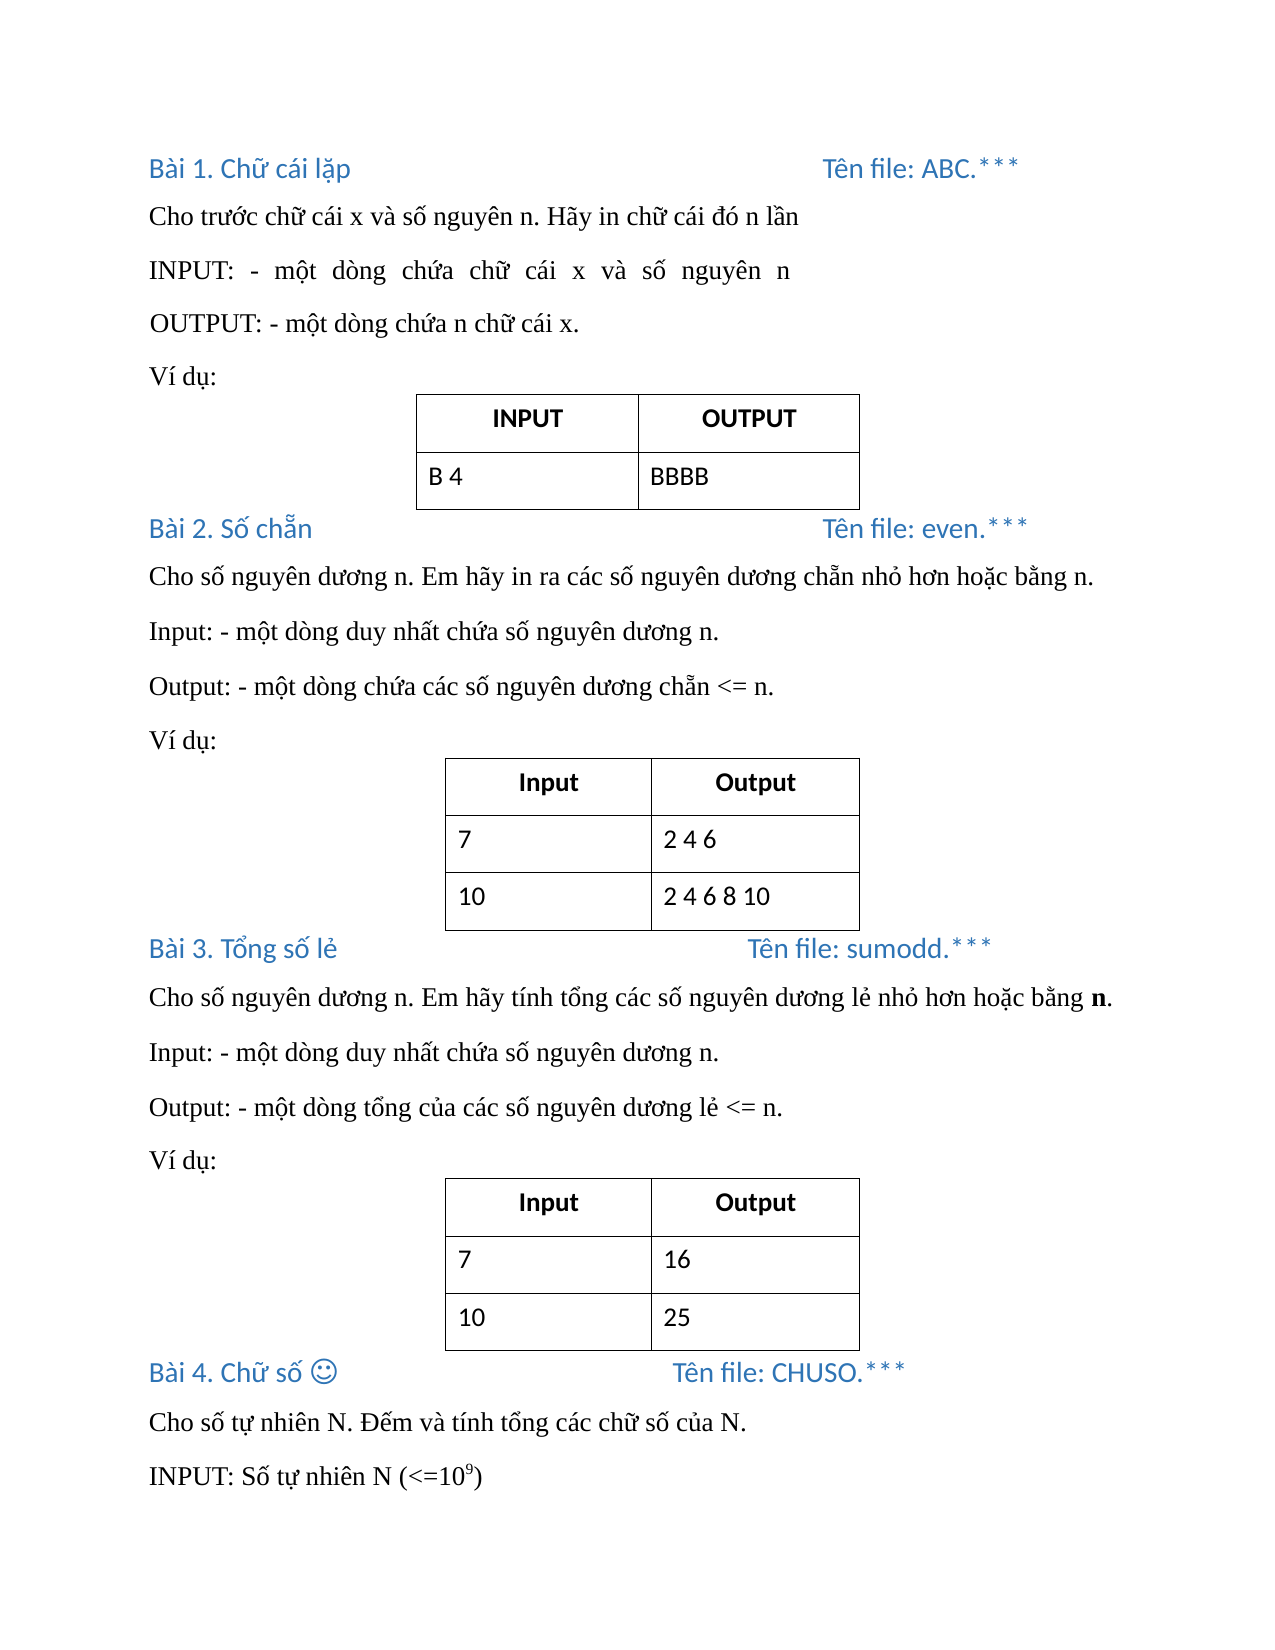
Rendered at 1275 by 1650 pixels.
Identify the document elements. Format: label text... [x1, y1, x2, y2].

table_cell 7 [446, 816, 518, 872]
table_cell 10 [446, 1294, 518, 1350]
table_cell [518, 873, 651, 929]
text Input: - một dòng duy nhất chứa số nguyên dương n. [148, 615, 1125, 646]
table_header Output [715, 1179, 859, 1236]
table_header Output [652, 759, 859, 815]
text Output: - một dòng chứa các số nguyên dương chẵn <= n. [148, 670, 1125, 701]
table_cell [715, 1294, 859, 1350]
table_cell [715, 1237, 859, 1293]
table_cell 16 [652, 1237, 715, 1293]
subtitle Bài 3. Tổng số lẻ Tên file: sumodd.*** [148, 931, 1125, 966]
table_cell [492, 453, 638, 509]
table_header [417, 395, 492, 452]
text INPUT: - một dòng chứa chữ cái x và số nguyên n OUTPUT: - một dòng chứa n chữ cái x. [148, 254, 791, 338]
text Input: - một dòng duy nhất chứa số nguyên dương n. [148, 1036, 1125, 1067]
table_header [446, 1179, 518, 1236]
table_header INPUT [492, 395, 638, 452]
table_header Input [518, 1179, 651, 1236]
table_cell 2 4 6 [652, 816, 859, 872]
subtitle Bài 1. Chữ cái lặp Tên file: ABC.*** [148, 150, 1125, 186]
table_cell 7 [446, 1237, 518, 1293]
text Cho số tự nhiên N. Đếm và tính tổng các chữ số của N. [148, 1406, 1125, 1437]
text Cho trước chữ cái x và số nguyên n. Hãy in chữ cái đó n lần [148, 200, 1125, 232]
text Cho số nguyên dương n. Em hãy tính tổng các số nguyên dương lẻ nhỏ hơn hoặc bằng n. [148, 981, 1125, 1012]
table_header [446, 759, 518, 815]
table_header OUTPUT [639, 395, 859, 452]
subtitle Bài 2. Số chẵn Tên file: even.*** [148, 510, 1125, 546]
table_header [652, 1179, 715, 1236]
text Output: - một dòng tổng của các số nguyên dương lẻ <= n. [148, 1091, 1125, 1122]
table_cell [518, 1237, 651, 1293]
table_cell B 4 [417, 453, 492, 509]
table_cell 25 [652, 1294, 715, 1350]
text Ví dụ: [148, 361, 1125, 392]
text Cho số nguyên dương n. Em hãy in ra các số nguyên dương chẵn nhỏ hơn hoặc bằng n. [148, 560, 1125, 592]
subtitle Bài 4. Chữ số ☺ Tên file: CHUSO.*** [148, 1351, 1125, 1391]
text INPUT: Số tự nhiên N (<=109) [148, 1460, 1125, 1491]
table_cell BBBB [639, 453, 859, 509]
text Ví dụ: [148, 1144, 1125, 1176]
table_cell 2 4 6 8 10 [652, 873, 859, 929]
table_header Input [518, 759, 651, 815]
text Ví dụ: [148, 724, 1125, 755]
table_cell 10 [446, 873, 518, 929]
table_cell [518, 816, 651, 872]
table_cell [518, 1294, 651, 1350]
